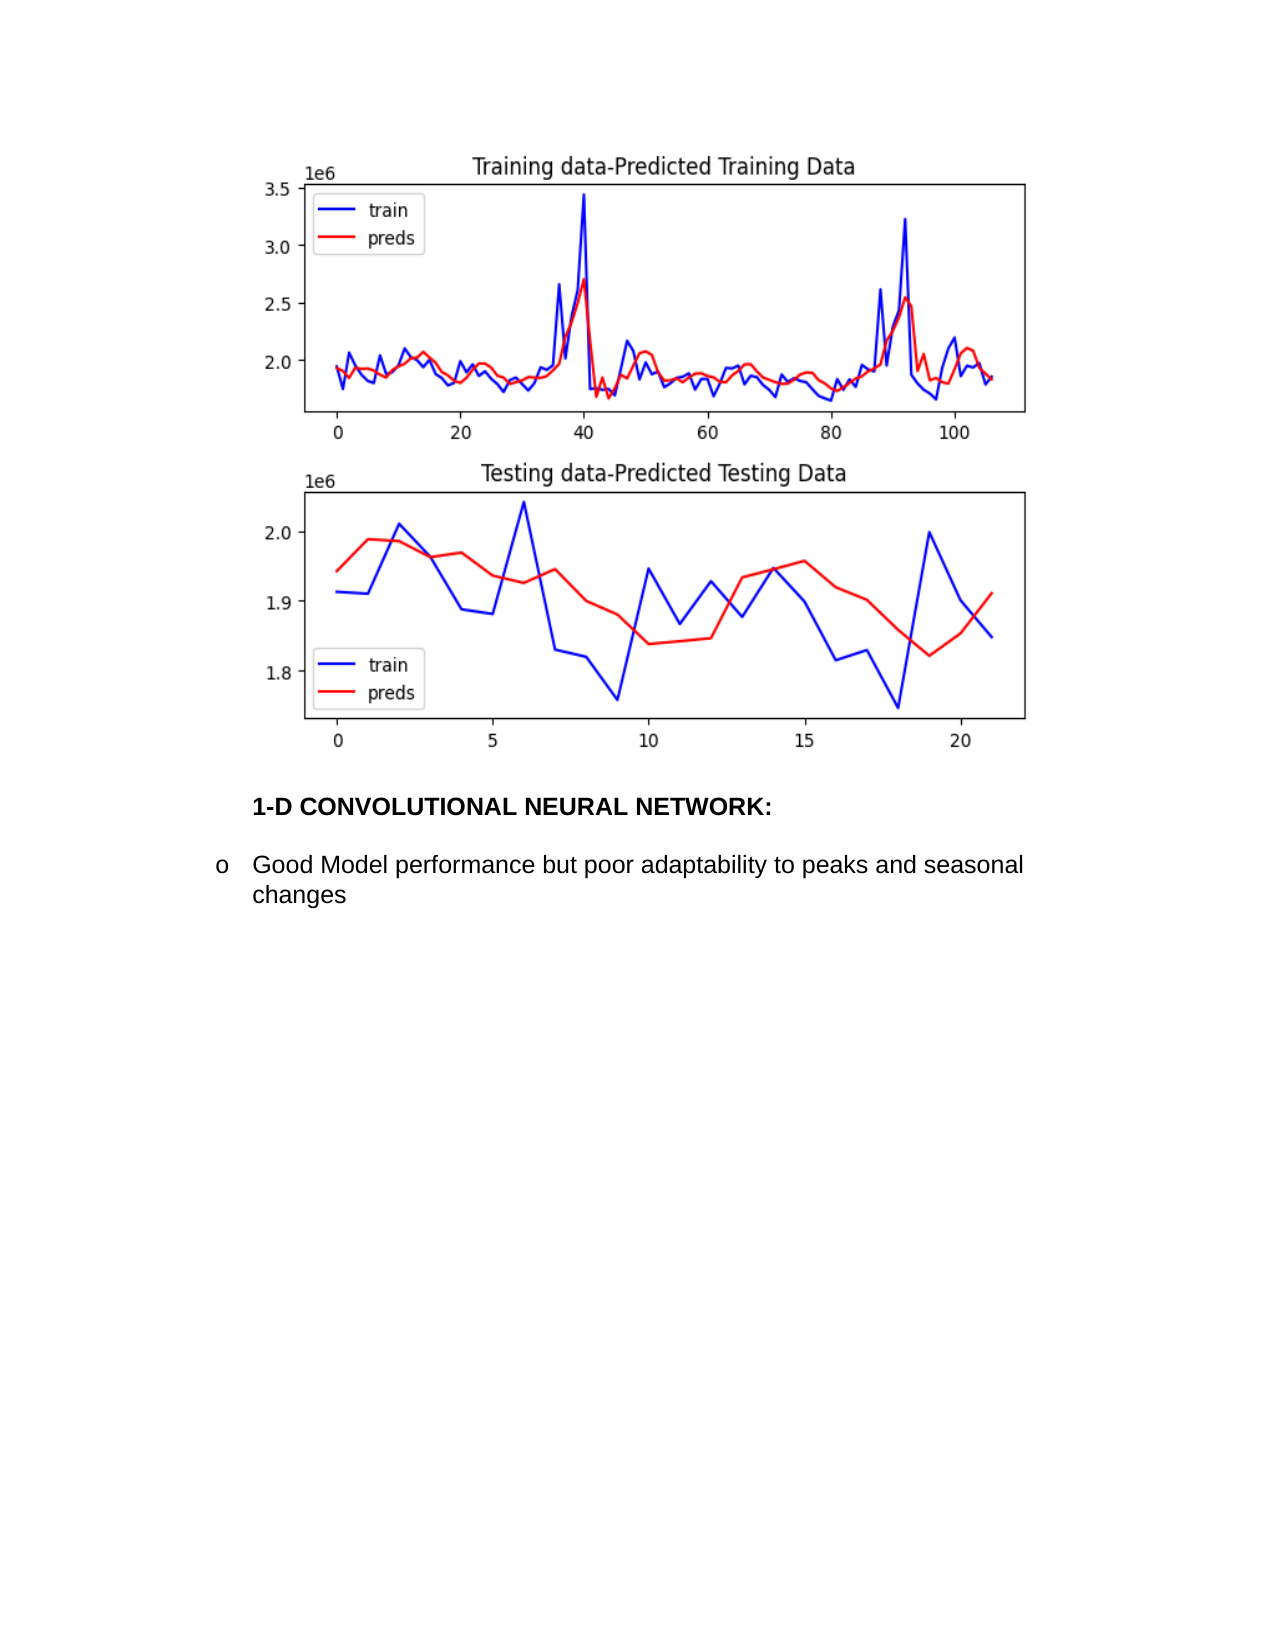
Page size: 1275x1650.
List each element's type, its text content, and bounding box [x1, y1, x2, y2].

list Good Model performance but poor adaptability to peaks and seasonal changes [214, 849, 1096, 909]
text 1-D CONVOLUTIONAL NEURAL NETWORK: [252, 792, 1096, 820]
picture [252, 143, 1037, 763]
